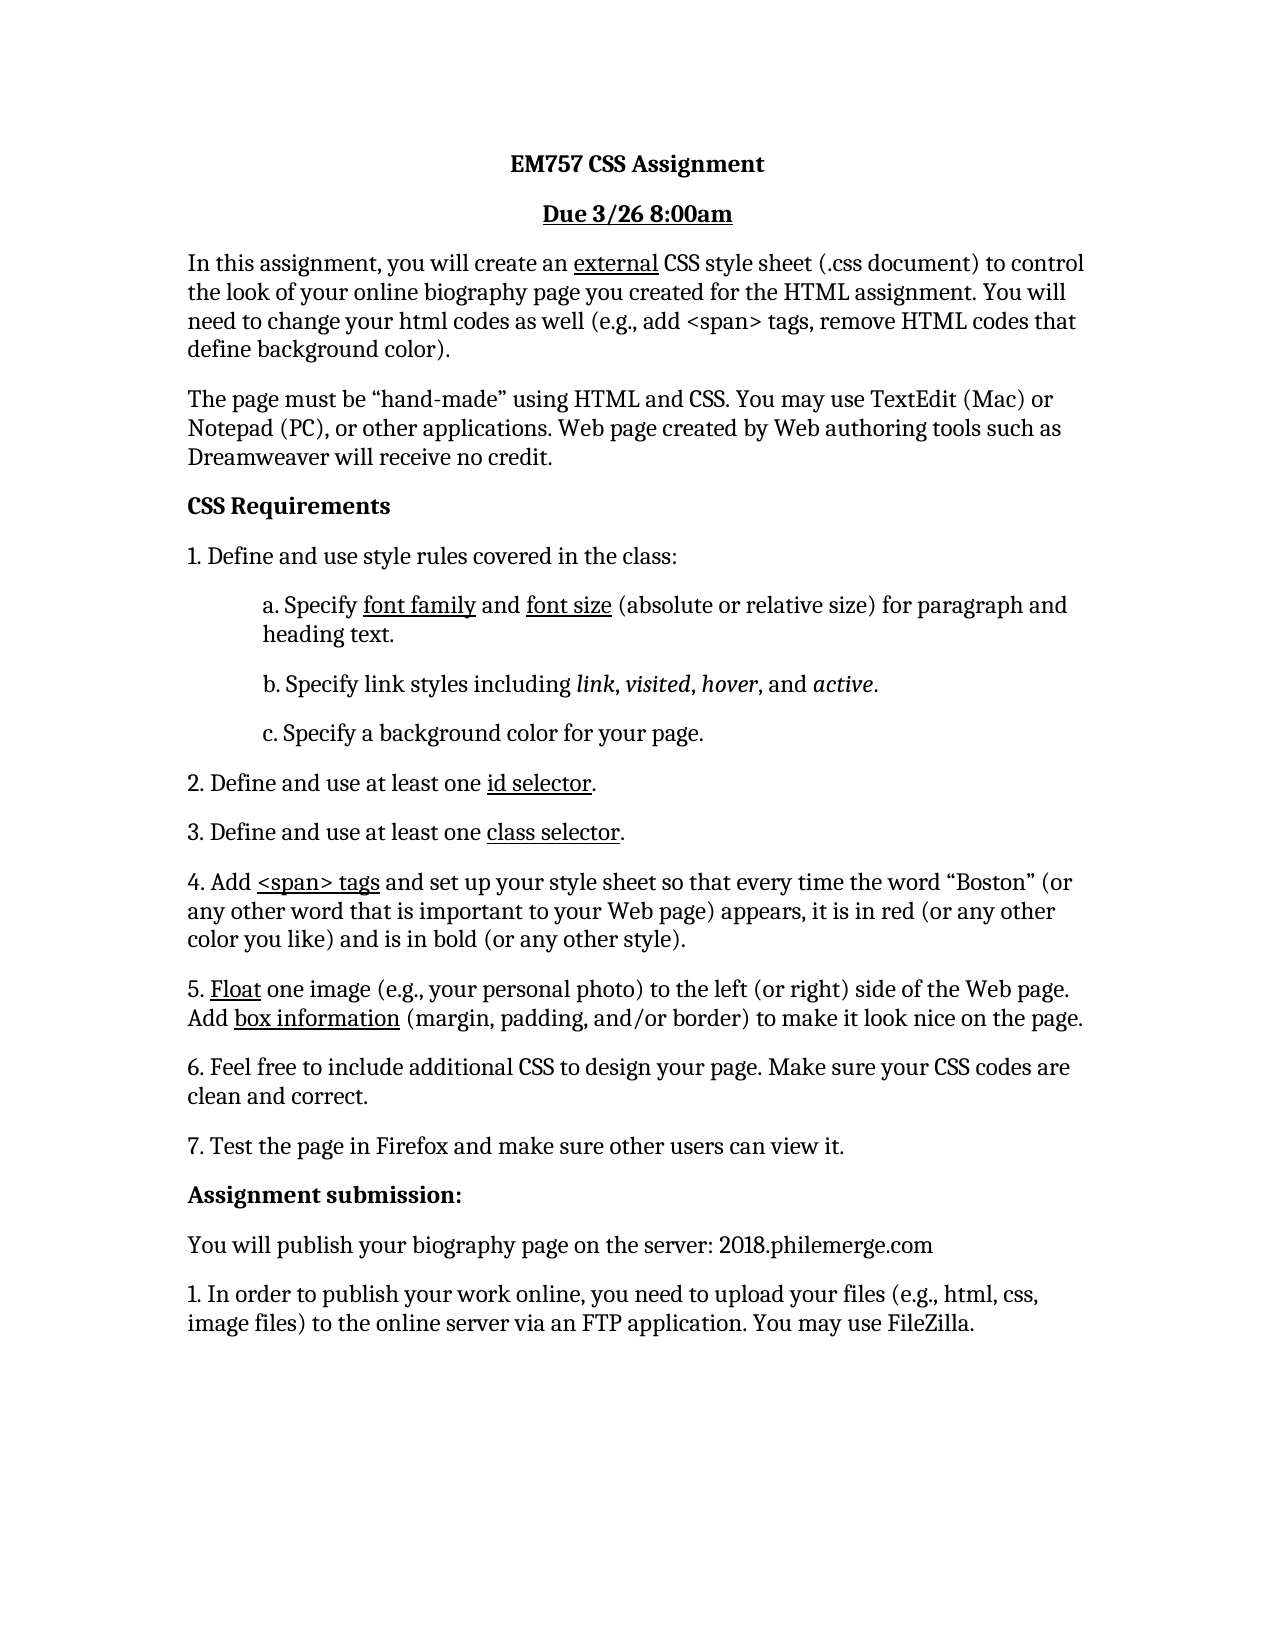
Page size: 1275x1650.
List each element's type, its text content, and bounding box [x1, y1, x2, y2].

text In this assignment, you will create an external CSS style sheet (.css document) to control the look of your online biography page you created for the HTML assignment. You will need to change your html codes as well (e.g., add <span> tags, remove HTML codes that define background color). [187, 249, 1087, 364]
text EM757 CSS Assignment [187, 150, 1087, 179]
text b. Specify link styles including link, visited, hover, and active. [262, 669, 1087, 698]
text The page must be “hand-made” using HTML and CSS. You may use TextEdit (Mac) or Notepad (PC), or other applications. Web page created by Web authoring tools such as Dreamweaver will receive no credit. [187, 385, 1087, 471]
text a. Specify font family and font size (absolute or relative size) for paragraph and heading text. [262, 591, 1087, 649]
text 3. Define and use at least one class selector. [187, 818, 1087, 847]
text Due 3/26 8:00am [187, 199, 1087, 228]
text 4. Add <span> tags and set up your style sheet so that every time the word “Boston” (or any other word that is important to your Web page) appears, it is in red (or any other color you like) and is in bold (or any other style). [187, 868, 1087, 954]
text 7. Test the page in Firefox and make sure other users can view it. [187, 1132, 1087, 1160]
text c. Specify a background color for your page. [262, 719, 1087, 748]
text CSS Requirements [187, 492, 1087, 521]
text 1. Define and use style rules covered in the class: [187, 542, 1087, 570]
text 2. Define and use at least one id selector. [187, 769, 1087, 797]
text 1. In order to publish your work online, you need to upload your files (e.g., html, css, image files) to the online server via an FTP application. You may use FileZilla. [187, 1280, 1087, 1338]
text Assignment submission: [187, 1181, 1087, 1210]
text You will publish your biography page on the server: 2018.philemerge.com [187, 1231, 1087, 1259]
text 6. Feel free to include additional CSS to design your page. Make sure your CSS codes are clean and correct. [187, 1053, 1087, 1111]
text 5. Float one image (e.g., your personal photo) to the left (or right) side of the Web page. Add box information (margin, padding, and/or border) to make it look nice on the page. [187, 975, 1087, 1032]
